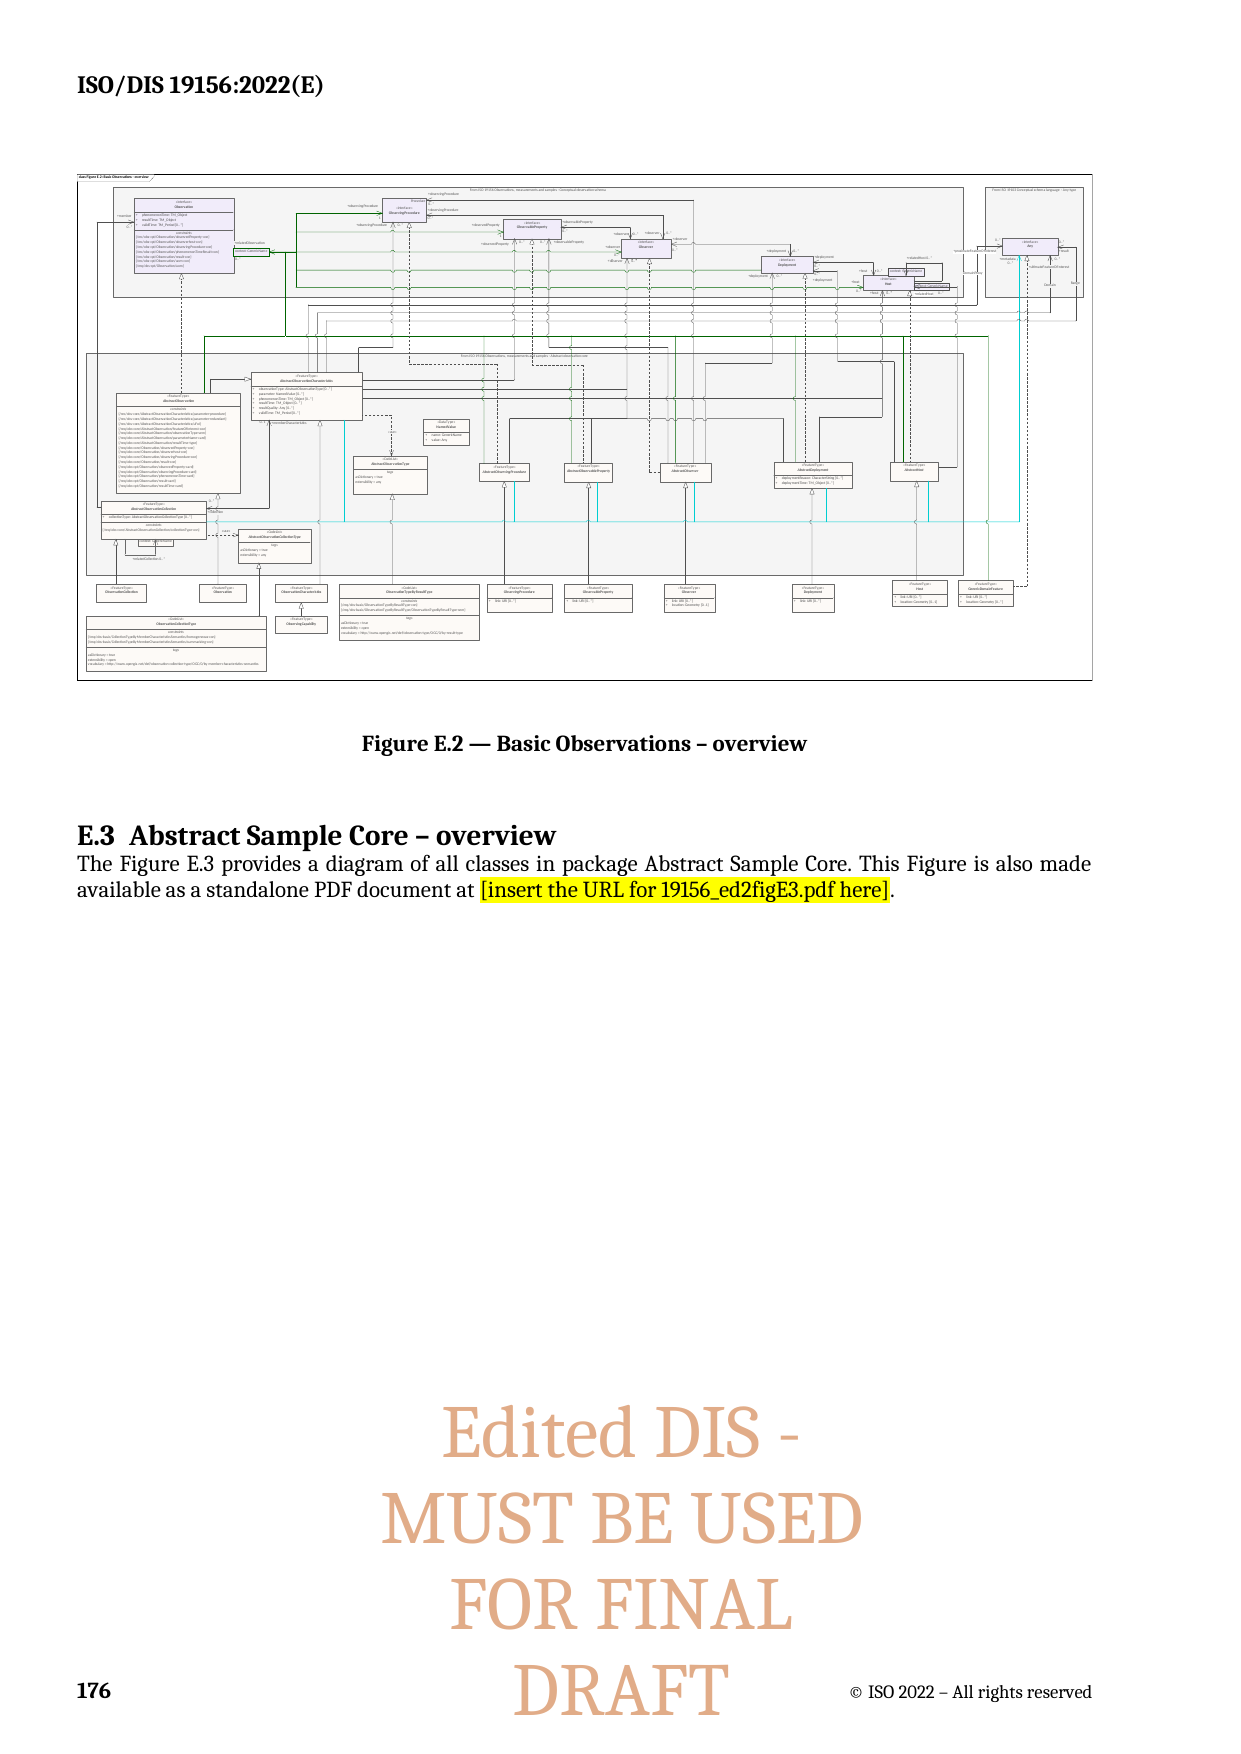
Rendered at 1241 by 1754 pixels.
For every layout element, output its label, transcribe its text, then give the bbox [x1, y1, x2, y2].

text The Figure E.3 provides a diagram of all classes in package Abstract Sample Core. This Figure is also made available as a standalone PDF document at [insert the URL for 19156_ed2figE3.pdf here]. [77, 851, 1092, 903]
text Abstract Sample Core – overview [77, 823, 1092, 851]
title Figure E.2 — Basic Observations – overview [77, 731, 1092, 757]
